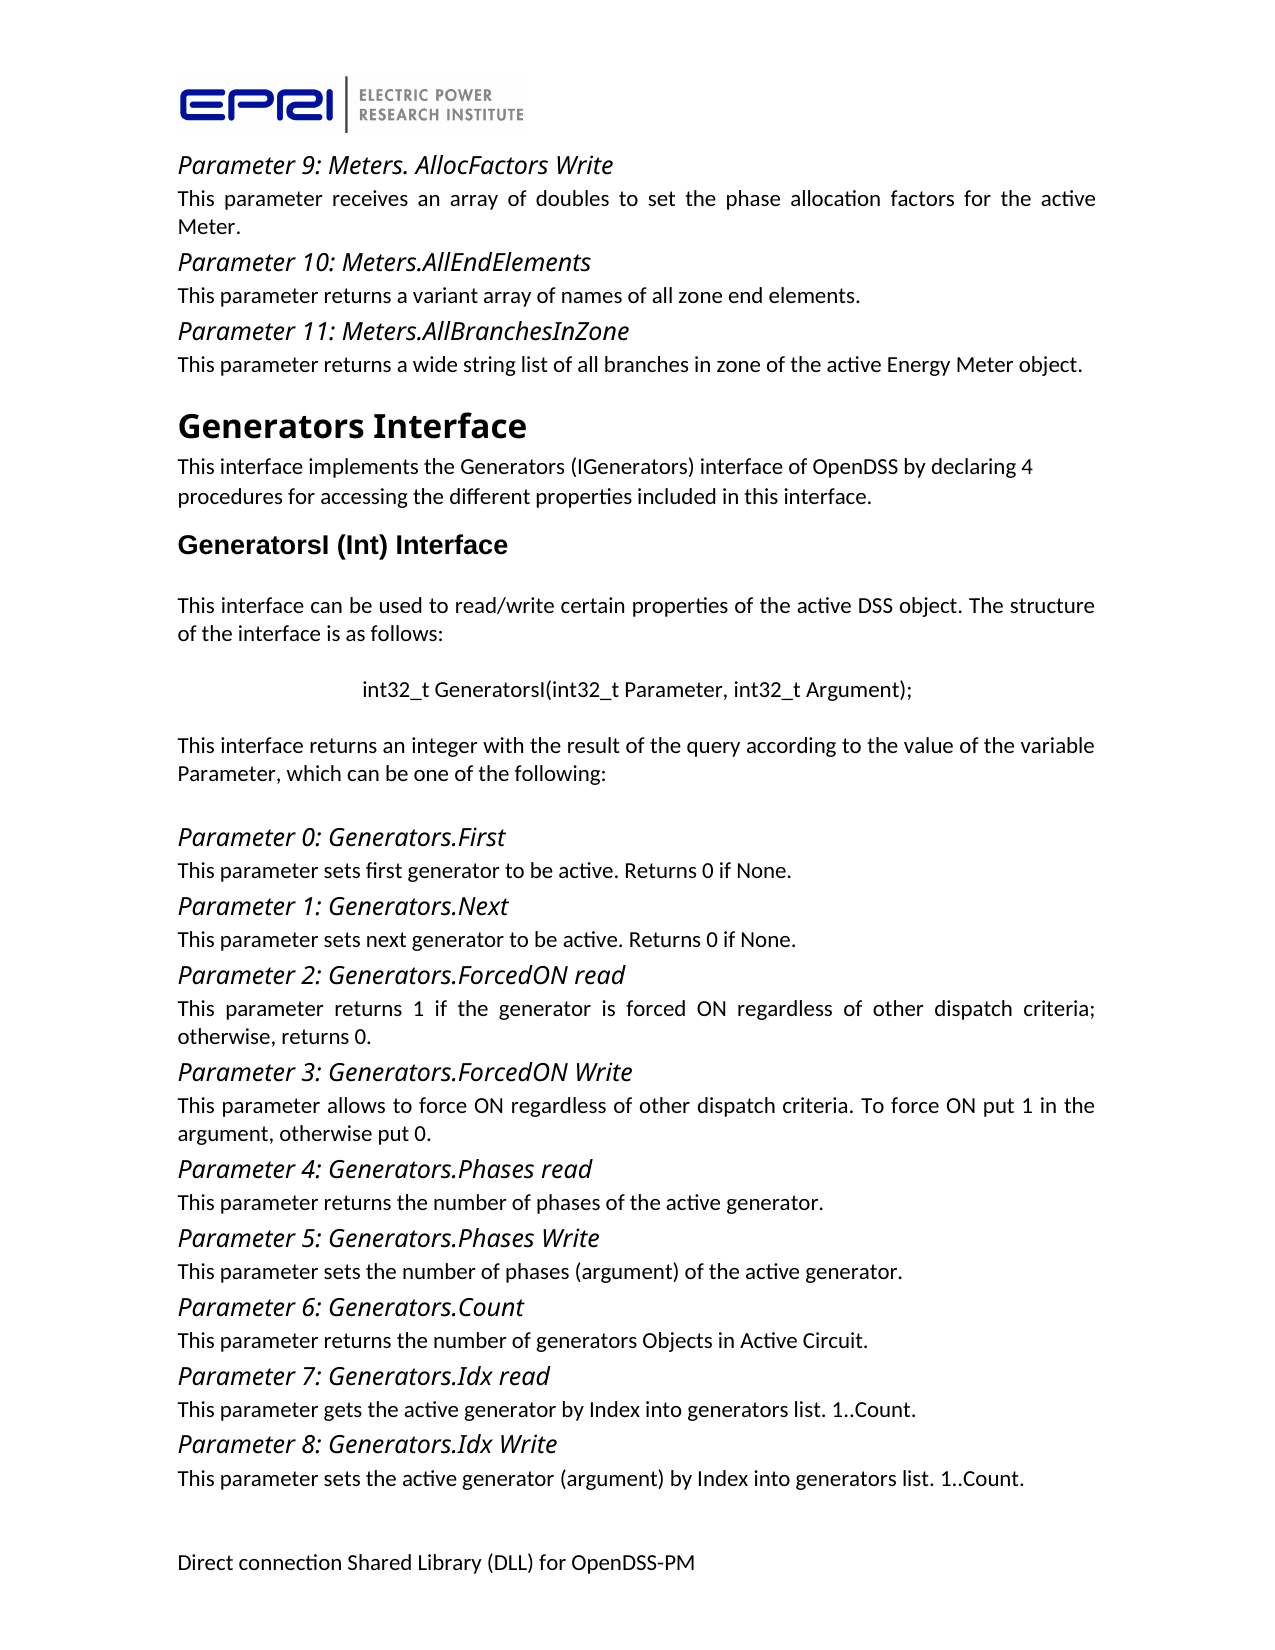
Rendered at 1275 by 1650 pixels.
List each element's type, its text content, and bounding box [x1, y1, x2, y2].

text This parameter returns the number of generators Objects in Active Circuit. [177, 1326, 1098, 1354]
subtitle Generators Interface [177, 403, 1098, 449]
text This interface implements the Generators (IGenerators) interface of OpenDSS by declaring 4 procedures for accessing the different properties included in this interface. [177, 452, 1098, 511]
text This interface can be used to read/write certain properties of the active DSS object. The structure of the interface is as follows: [177, 591, 1098, 647]
subtitle Parameter 0: Generators.First [177, 819, 1098, 853]
text This parameter gets the active generator by Index into generators list. 1..Count. [177, 1395, 1098, 1423]
subtitle Parameter 3: Generators.ForcedON Write [177, 1054, 1098, 1088]
subtitle Parameter 10: Meters.AllEndElements [177, 244, 1098, 279]
subtitle Parameter 1: Generators.Next [177, 888, 1098, 922]
subtitle GeneratorsI (Int) Interface [177, 529, 1098, 561]
subtitle Parameter 2: Generators.ForcedON read [177, 957, 1098, 991]
subtitle Parameter 7: Generators.Idx read [177, 1358, 1098, 1392]
text This parameter sets next generator to be active. Returns 0 if None. [177, 925, 1098, 953]
subtitle Parameter 6: Generators.Count [177, 1289, 1098, 1323]
subtitle Parameter 9: Meters. AllocFactors Write [177, 148, 1098, 182]
text This parameter returns a variant array of names of all zone end elements. [177, 281, 1098, 309]
text This parameter returns 1 if the generator is forced ON regardless of other dispatch criteria; otherwise, returns 0. [177, 994, 1098, 1050]
picture [177, 73, 526, 136]
text This parameter returns the number of phases of the active generator. [177, 1188, 1098, 1216]
subtitle Parameter 5: Generators.Phases Write [177, 1220, 1098, 1254]
text This parameter receives an array of doubles to set the phase allocation factors for the active Meter. [177, 184, 1098, 240]
text This parameter returns a wide string list of all branches in zone of the active Energy Meter object. [177, 350, 1098, 378]
text This parameter sets the number of phases (argument) of the active generator. [177, 1257, 1098, 1285]
subtitle Parameter 4: Generators.Phases read [177, 1151, 1098, 1185]
text int32_t GeneratorsI(int32_t Parameter, int32_t Argument); [177, 675, 1098, 703]
subtitle Parameter 8: Generators.Idx Write [177, 1427, 1098, 1461]
text This parameter sets first generator to be active. Returns 0 if None. [177, 856, 1098, 884]
subtitle Parameter 11: Meters.AllBranchesInZone [177, 313, 1098, 348]
text This parameter sets the active generator (argument) by Index into generators list. 1..Count. [177, 1464, 1098, 1492]
text This parameter allows to force ON regardless of other dispatch criteria. To force ON put 1 in the argument, otherwise put 0. [177, 1091, 1098, 1147]
text This interface returns an integer with the result of the query according to the value of the variable Parameter, which can be one of the following: [177, 731, 1098, 787]
